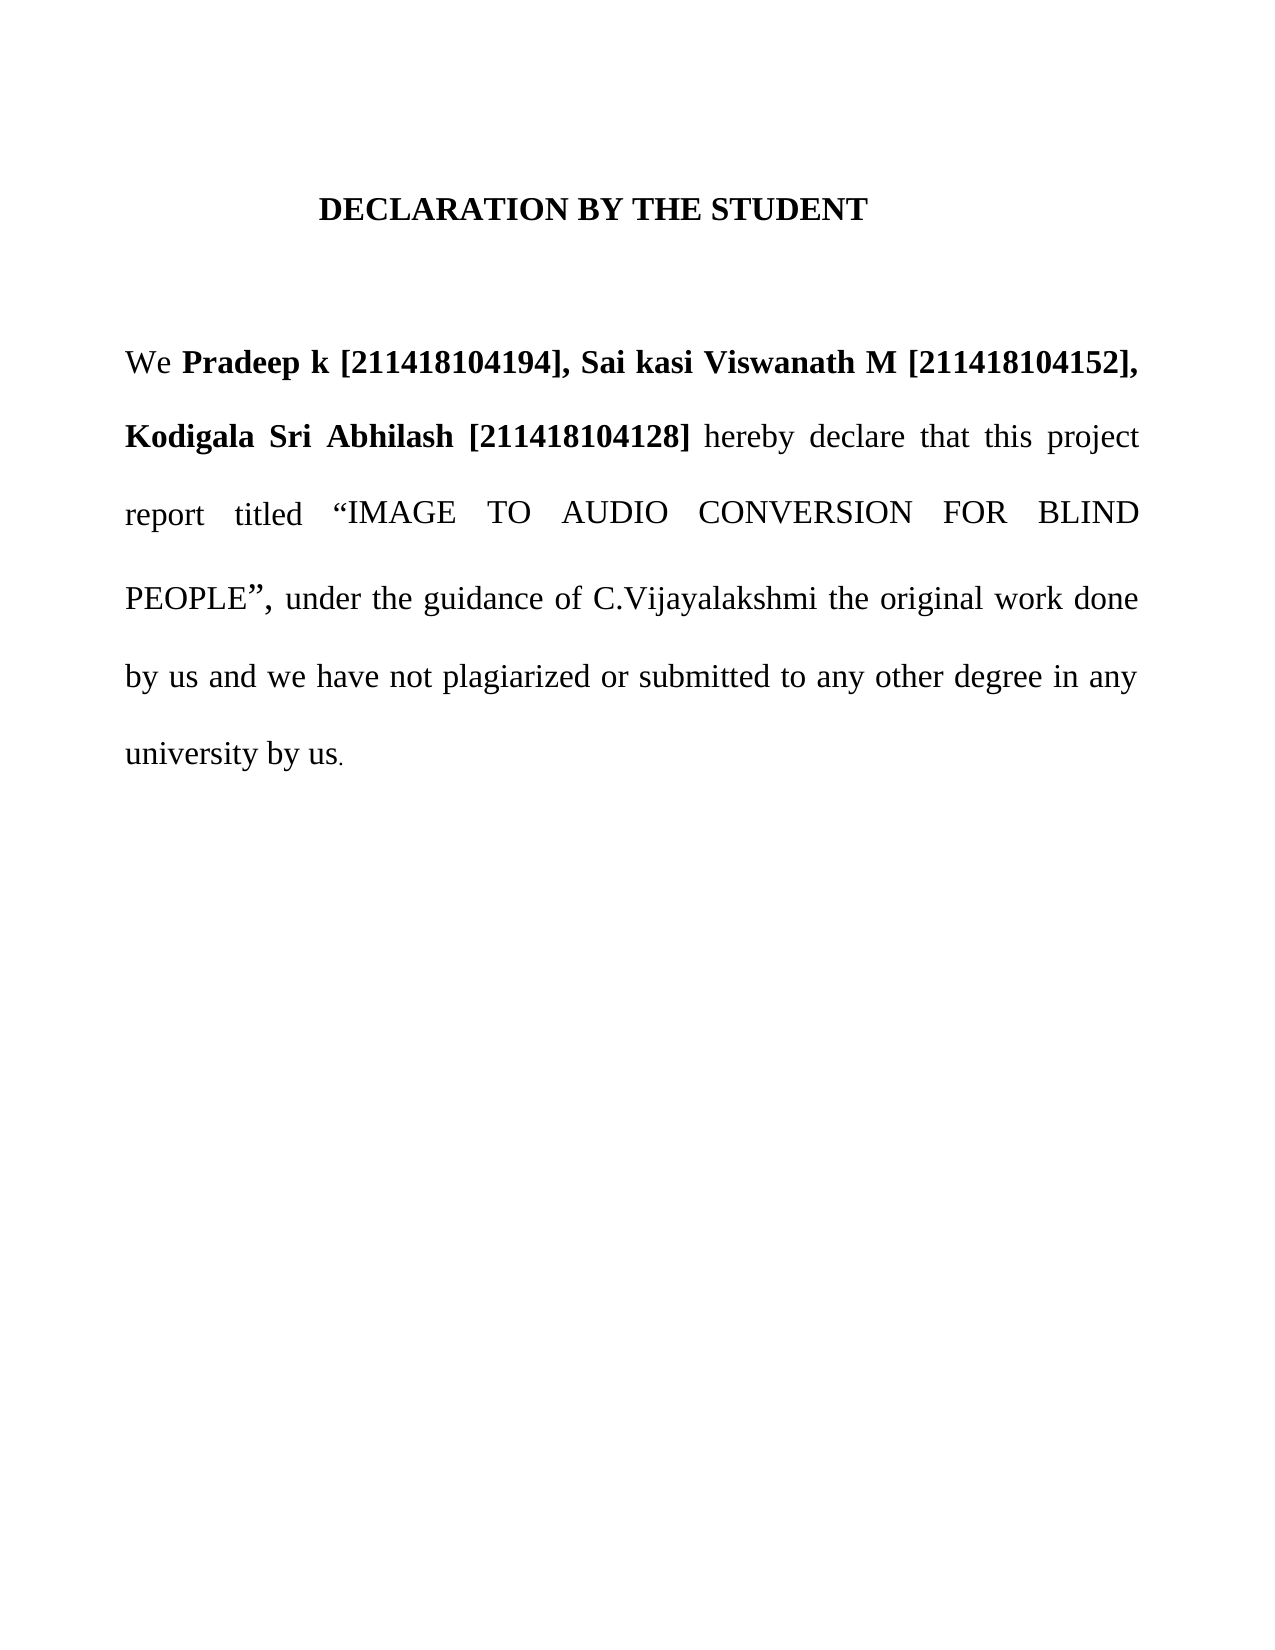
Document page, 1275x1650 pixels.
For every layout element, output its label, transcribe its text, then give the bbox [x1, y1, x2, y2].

text We Pradeep k [211418104194], Sai kasi Viswanath M [211418104152], Kodigala Sri Abhilash [211418104128] hereby declare that this project report titled “IMAGE TO AUDIO CONVERSION FOR BLIND PEOPLE”, under the guidance of C.Vijayalakshmi the original work done by us and we have not plagiarized or submitted to any other degree in any university by us. [125, 342, 1139, 772]
subtitle DECLARATION BY THE STUDENT [102, 189, 899, 228]
